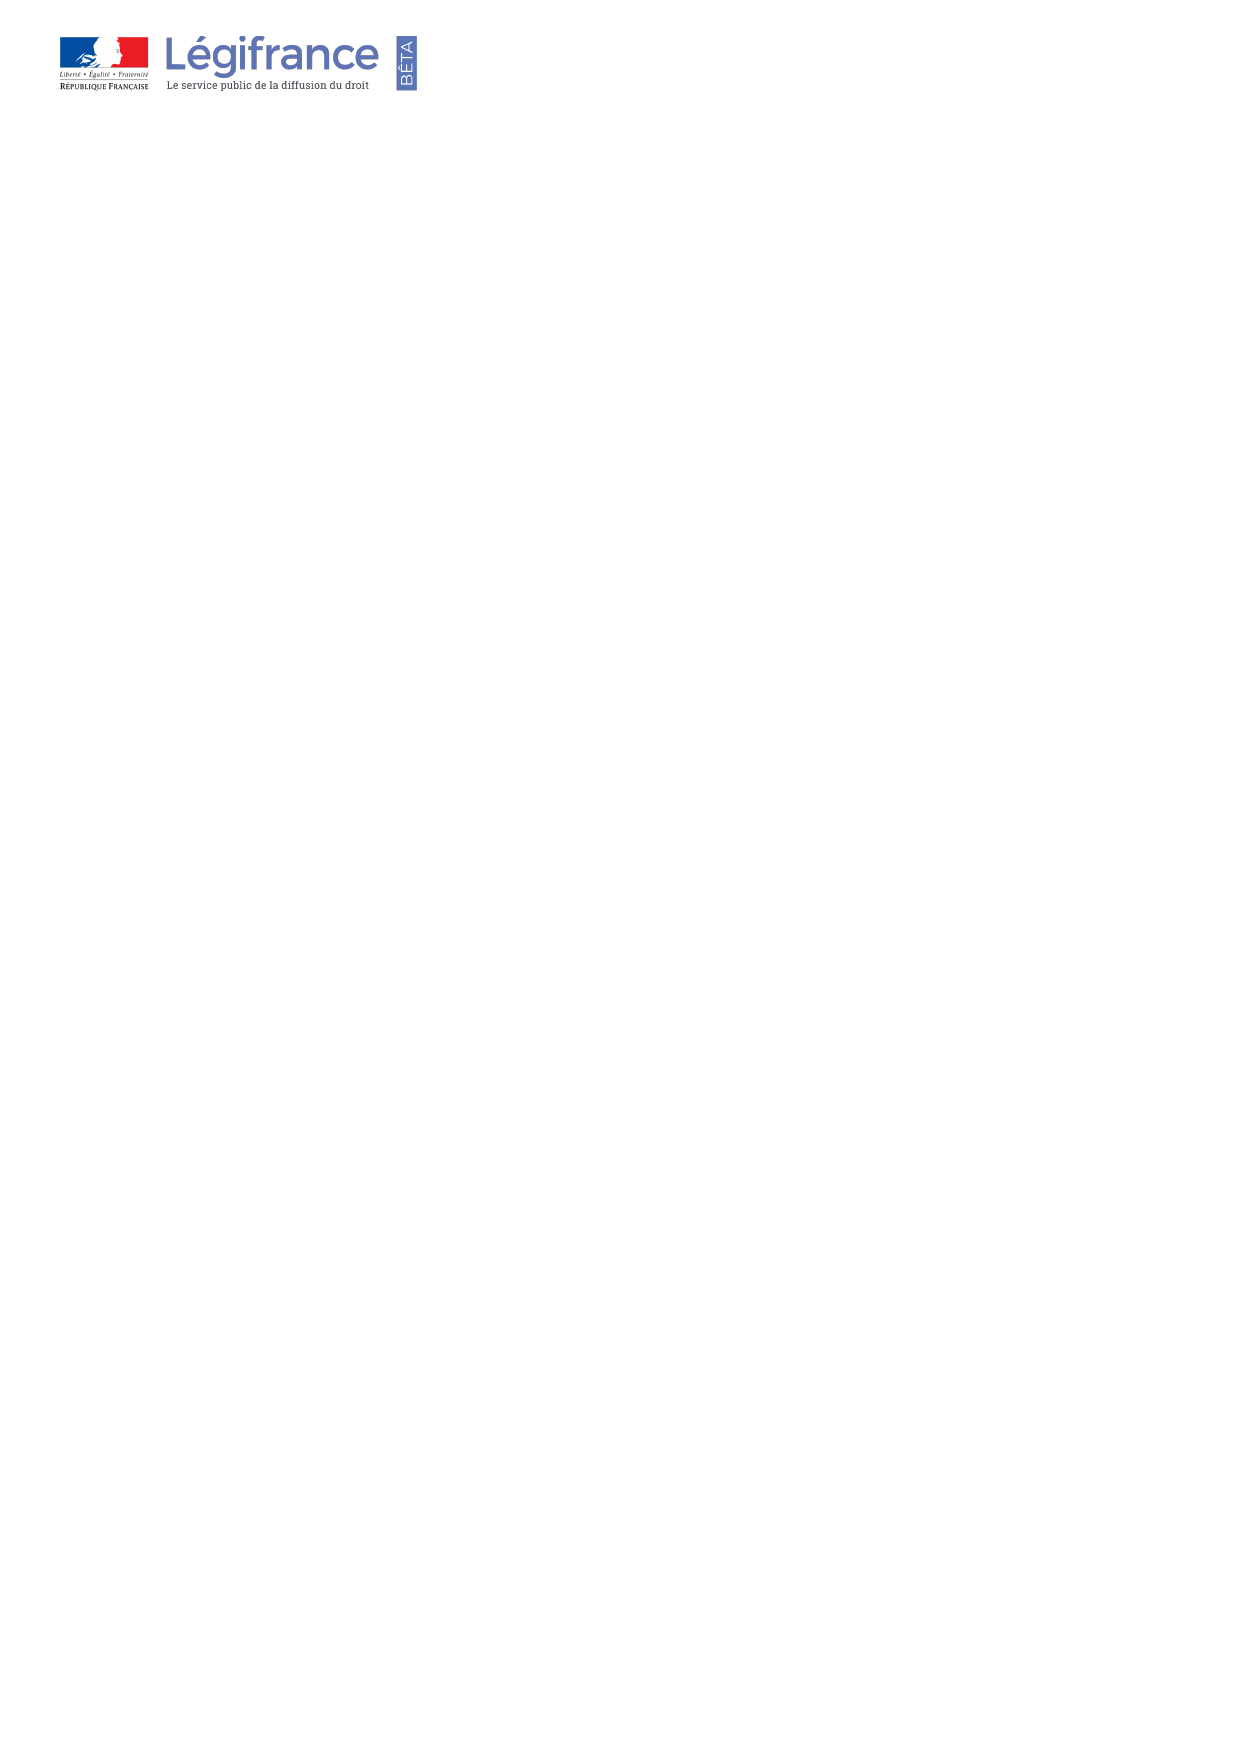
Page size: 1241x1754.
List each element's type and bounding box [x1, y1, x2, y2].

picture [59, 36, 417, 91]
